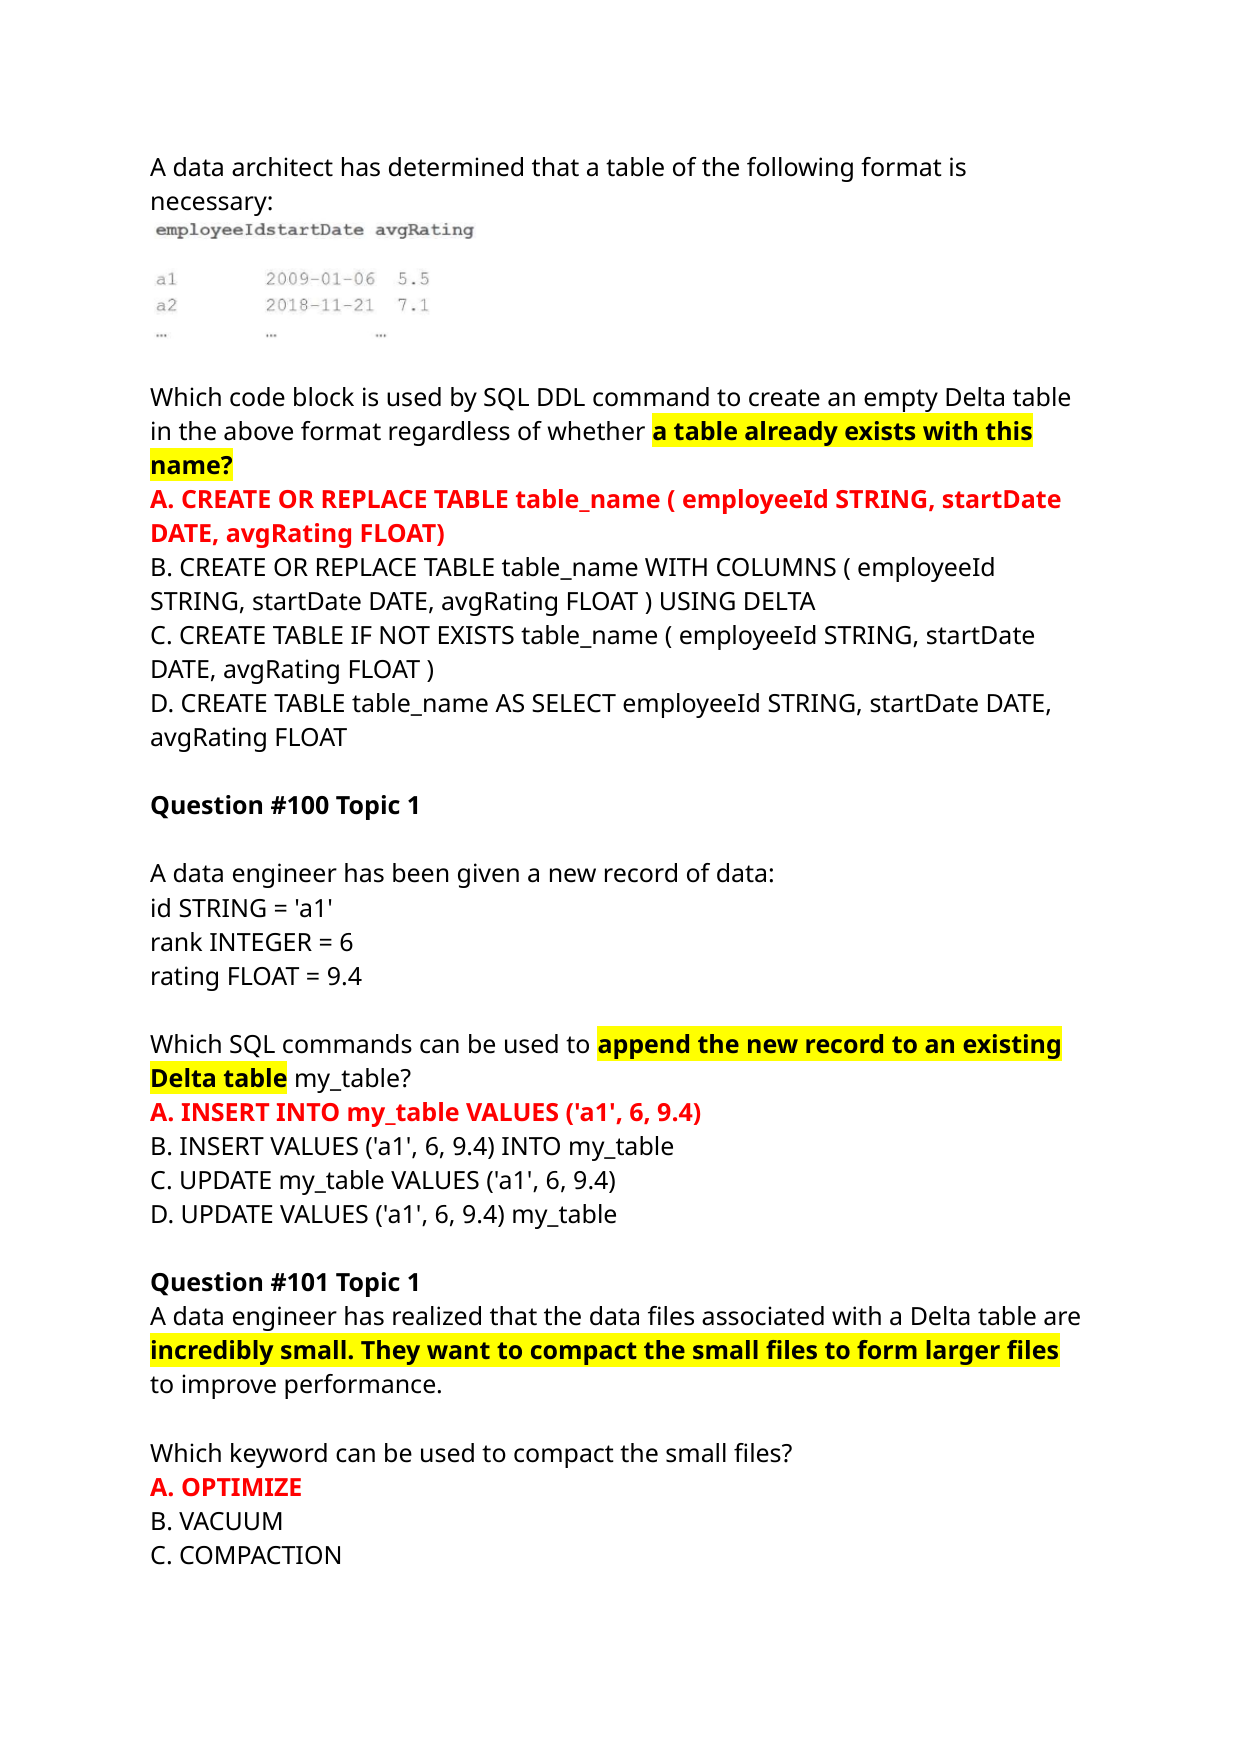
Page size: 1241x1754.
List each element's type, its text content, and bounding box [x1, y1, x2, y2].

text A data architect has determined that a table of the following format is necessary: [150, 150, 1090, 218]
text B. CREATE OR REPLACE TABLE table_name WITH COLUMNS ( employeeId STRING, startDate DATE, avgRating FLOAT ) USING DELTA [150, 549, 1090, 618]
text Which SQL commands can be used to append the new record to an existing Delta table my_table? [150, 1026, 1090, 1094]
text A. OPTIMIZE [150, 1469, 1090, 1503]
text A. INSERT INTO my_table VALUES ('a1', 6, 9.4) [150, 1094, 1090, 1129]
text A. CREATE OR REPLACE TABLE table_name ( employeeId STRING, startDate DATE, avgRating FLOAT) [150, 481, 1090, 549]
text Question #100 Topic 1 [150, 788, 1090, 822]
text Which code block is used by SQL DDL command to create an empty Delta table in the above format regardless of whether a table already exists with this name? [150, 379, 1090, 481]
text C. CREATE TABLE IF NOT EXISTS table_name ( employeeId STRING, startDate DATE, avgRating FLOAT ) [150, 618, 1090, 686]
text Which keyword can be used to compact the small files? [150, 1435, 1090, 1469]
text D. UPDATE VALUES ('a1', 6, 9.4) my_table [150, 1197, 1090, 1231]
text A data engineer has been given a new record of data: [150, 856, 1090, 890]
text B. INSERT VALUES ('a1', 6, 9.4) INTO my_table [150, 1129, 1090, 1163]
text C. UPDATE my_table VALUES ('a1', 6, 9.4) [150, 1163, 1090, 1197]
text Question #101 Topic 1 [150, 1265, 1090, 1299]
text B. VACUUM [150, 1503, 1090, 1537]
text id STRING = 'a1' [150, 890, 1090, 924]
text A data engineer has realized that the data files associated with a Delta table are incredibly small. They want to compact the small files to form larger files to improve performance. [150, 1299, 1090, 1401]
text rank INTEGER = 6 [150, 924, 1090, 958]
text rating FLOAT = 9.4 [150, 958, 1090, 992]
text D. CREATE TABLE table_name AS SELECT employeeId STRING, startDate DATE, avgRating FLOAT [150, 686, 1090, 754]
text C. COMPACTION [150, 1537, 1090, 1571]
